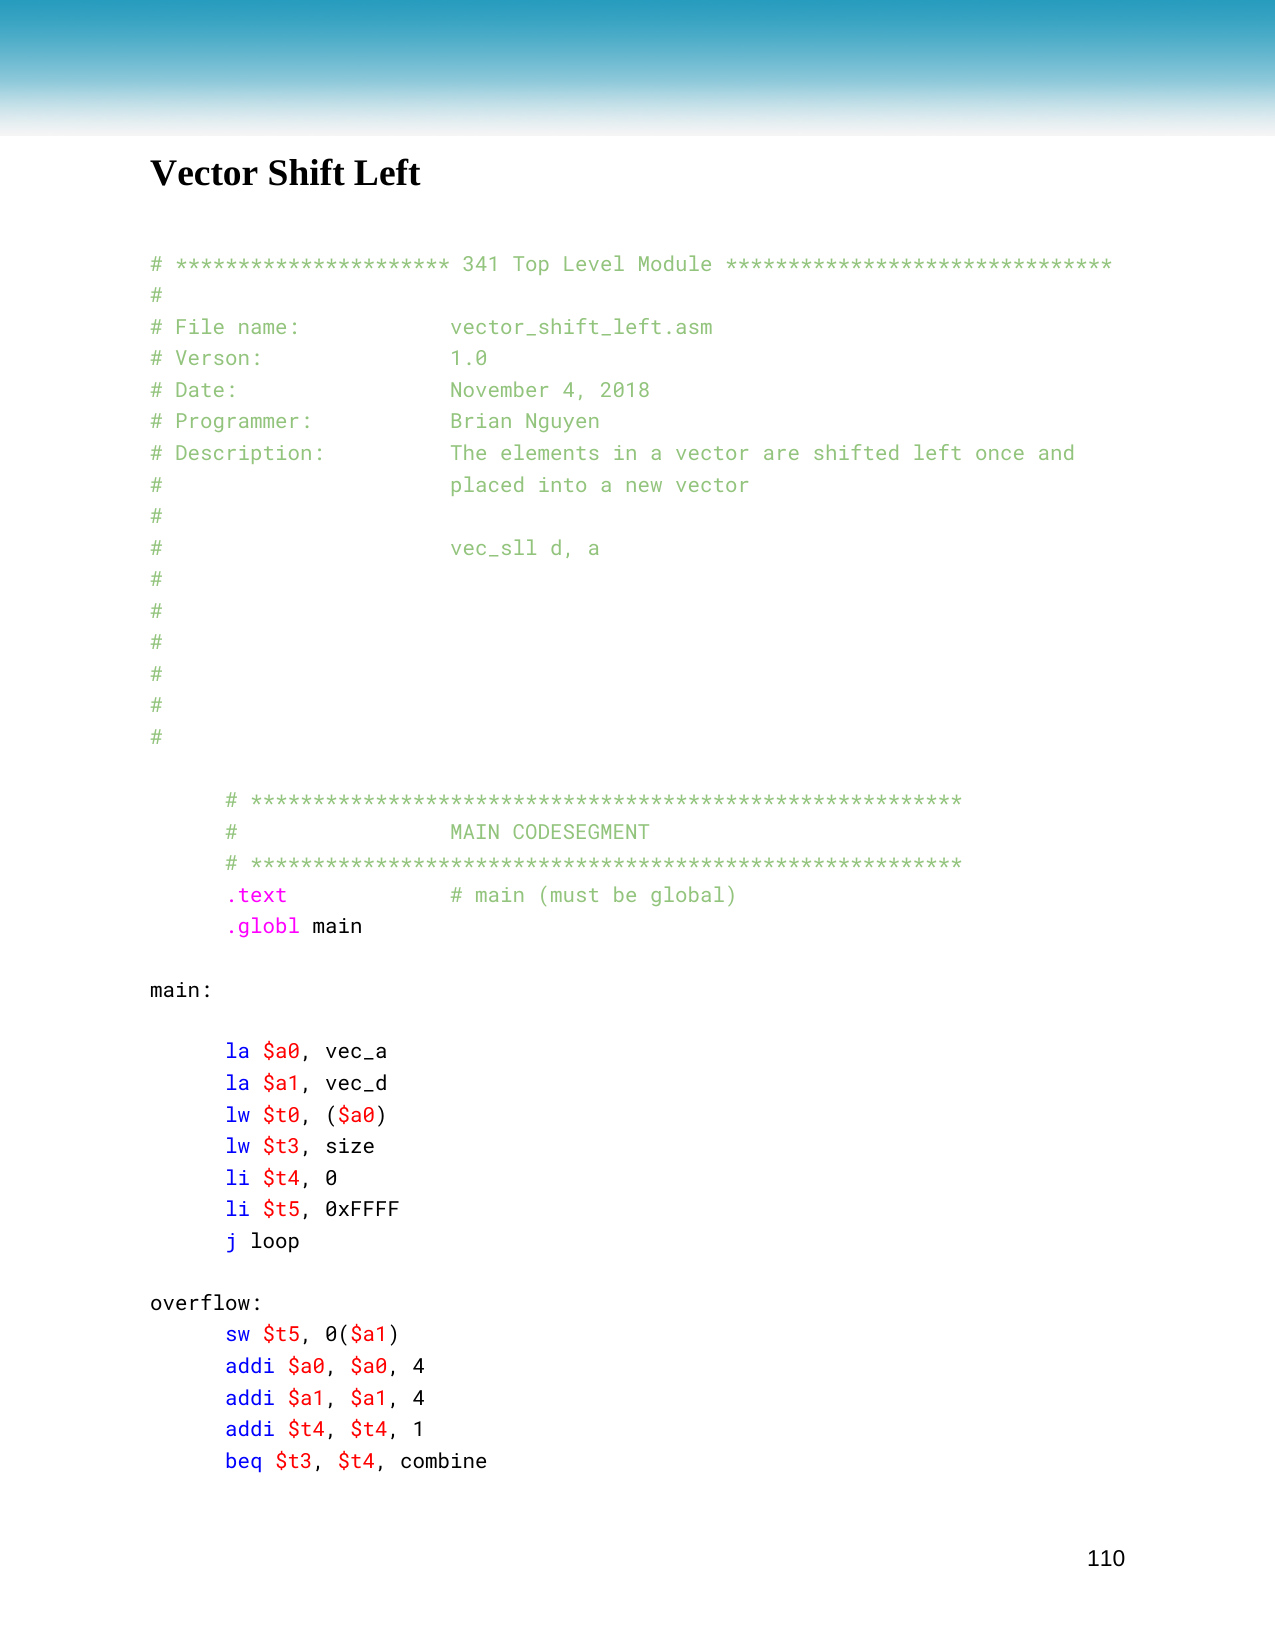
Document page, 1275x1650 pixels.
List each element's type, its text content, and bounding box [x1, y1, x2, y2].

text # ********************************************************* [150, 786, 1125, 813]
text # [150, 281, 1125, 308]
text addi $a0, $a0, 4 [150, 1352, 1125, 1379]
text # MAIN CODESEGMENT [150, 817, 1125, 845]
text # [150, 628, 1125, 655]
text Vector Shift Left [150, 150, 1125, 193]
text # [150, 565, 1125, 592]
text sw $t5, 0($a1) [150, 1320, 1125, 1347]
text addi $t4, $t4, 1 [150, 1415, 1125, 1442]
text # ********************** 341 Top Level Module ******************************* [150, 249, 1125, 277]
text # [150, 723, 1125, 750]
text # vec_sll d, a [150, 533, 1125, 561]
text # [150, 659, 1125, 687]
text beq $t3, $t4, combine [150, 1446, 1125, 1474]
text # Programmer: Brian Nguyen [150, 407, 1125, 434]
text # [150, 502, 1125, 529]
text addi $a1, $a1, 4 [150, 1383, 1125, 1411]
text main: [150, 975, 1125, 1003]
text overflow: [150, 1288, 1125, 1316]
text # Date: November 4, 2018 [150, 375, 1125, 403]
text j loop [150, 1226, 1125, 1254]
text # ********************************************************* [150, 849, 1125, 876]
text # File name: vector_shift_left.asm [150, 312, 1125, 340]
text la $a0, vec_a [150, 1037, 1125, 1064]
text # [150, 691, 1125, 718]
text # Description: The elements in a vector are shifted left once and [150, 438, 1125, 466]
text li $t4, 0 [150, 1163, 1125, 1191]
text # placed into a new vector [150, 470, 1125, 498]
text lw $t3, size [150, 1132, 1125, 1159]
text .globl main [150, 912, 1125, 939]
text la $a1, vec_d [150, 1069, 1125, 1096]
text .text # main (must be global) [150, 880, 1125, 908]
text li $t5, 0xFFFF [150, 1195, 1125, 1222]
text # Verson: 1.0 [150, 344, 1125, 371]
picture [0, 0, 1275, 136]
text # [150, 596, 1125, 624]
text lw $t0, ($a0) [150, 1100, 1125, 1128]
